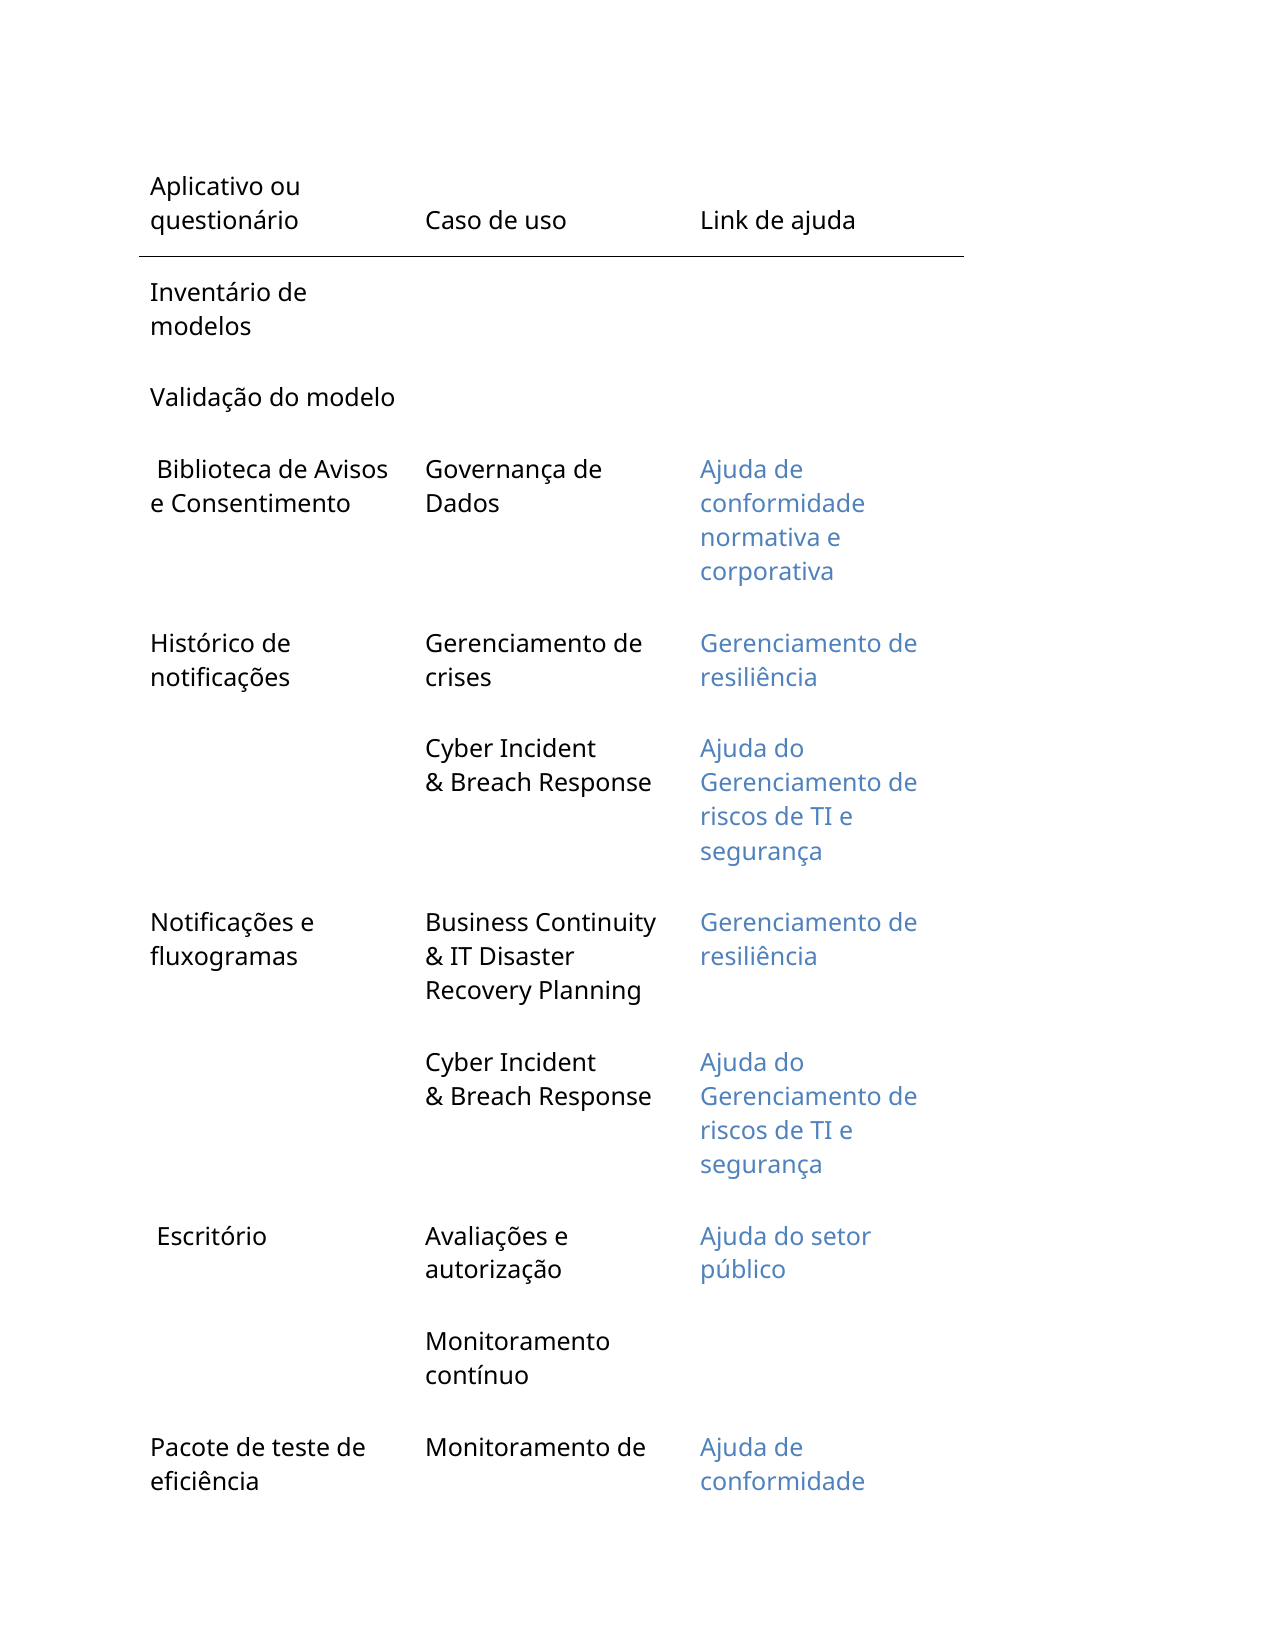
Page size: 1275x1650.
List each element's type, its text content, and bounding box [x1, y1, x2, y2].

table_cell Pacote de teste de eficiência operacional [139, 1411, 414, 1497]
table_cell Escritório [139, 1199, 414, 1411]
table_cell Ajuda do Gerenciamento de riscos de TI e segurança [689, 1026, 964, 1199]
table_header Aplicativo ou questionário [139, 150, 414, 256]
table_cell Cyber Incident & Breach Response [414, 712, 689, 886]
table_cell Business Continuity & IT Disaster Recovery Planning [414, 886, 689, 1026]
table_cell Validação do modelo [139, 361, 414, 433]
table_cell Ajuda de conformidade normativa e corporativa [689, 433, 964, 607]
table_cell Cyber Incident & Breach Response [414, 1026, 689, 1199]
table_cell Notificações e fluxogramas [139, 886, 414, 1199]
table_cell Gerenciamento de resiliência [689, 886, 964, 1026]
table_cell Gerenciamento de crises [414, 607, 689, 712]
table_cell Ajuda de conformidade normativa e corporativa [689, 1411, 964, 1497]
table_cell Ajuda do setor público [689, 1199, 964, 1411]
table_header Caso de uso [414, 150, 689, 256]
table_cell Biblioteca de Avisos e Consentimento [139, 433, 414, 607]
table_cell Avaliações e autorização [414, 1199, 689, 1305]
table_cell Monitoramento de controles financeiros [414, 1411, 689, 1497]
table_cell Inventário de modelos [139, 257, 414, 361]
table_cell Gerenciamento de resiliência [689, 607, 964, 712]
table_header Link de ajuda [689, 150, 964, 256]
table_cell Governança de Dados [414, 433, 689, 607]
table_cell Ajuda do Gerenciamento de riscos de TI e segurança [689, 712, 964, 886]
table_cell Histórico de notificações [139, 607, 414, 886]
table_cell Monitoramento contínuo [414, 1305, 689, 1411]
